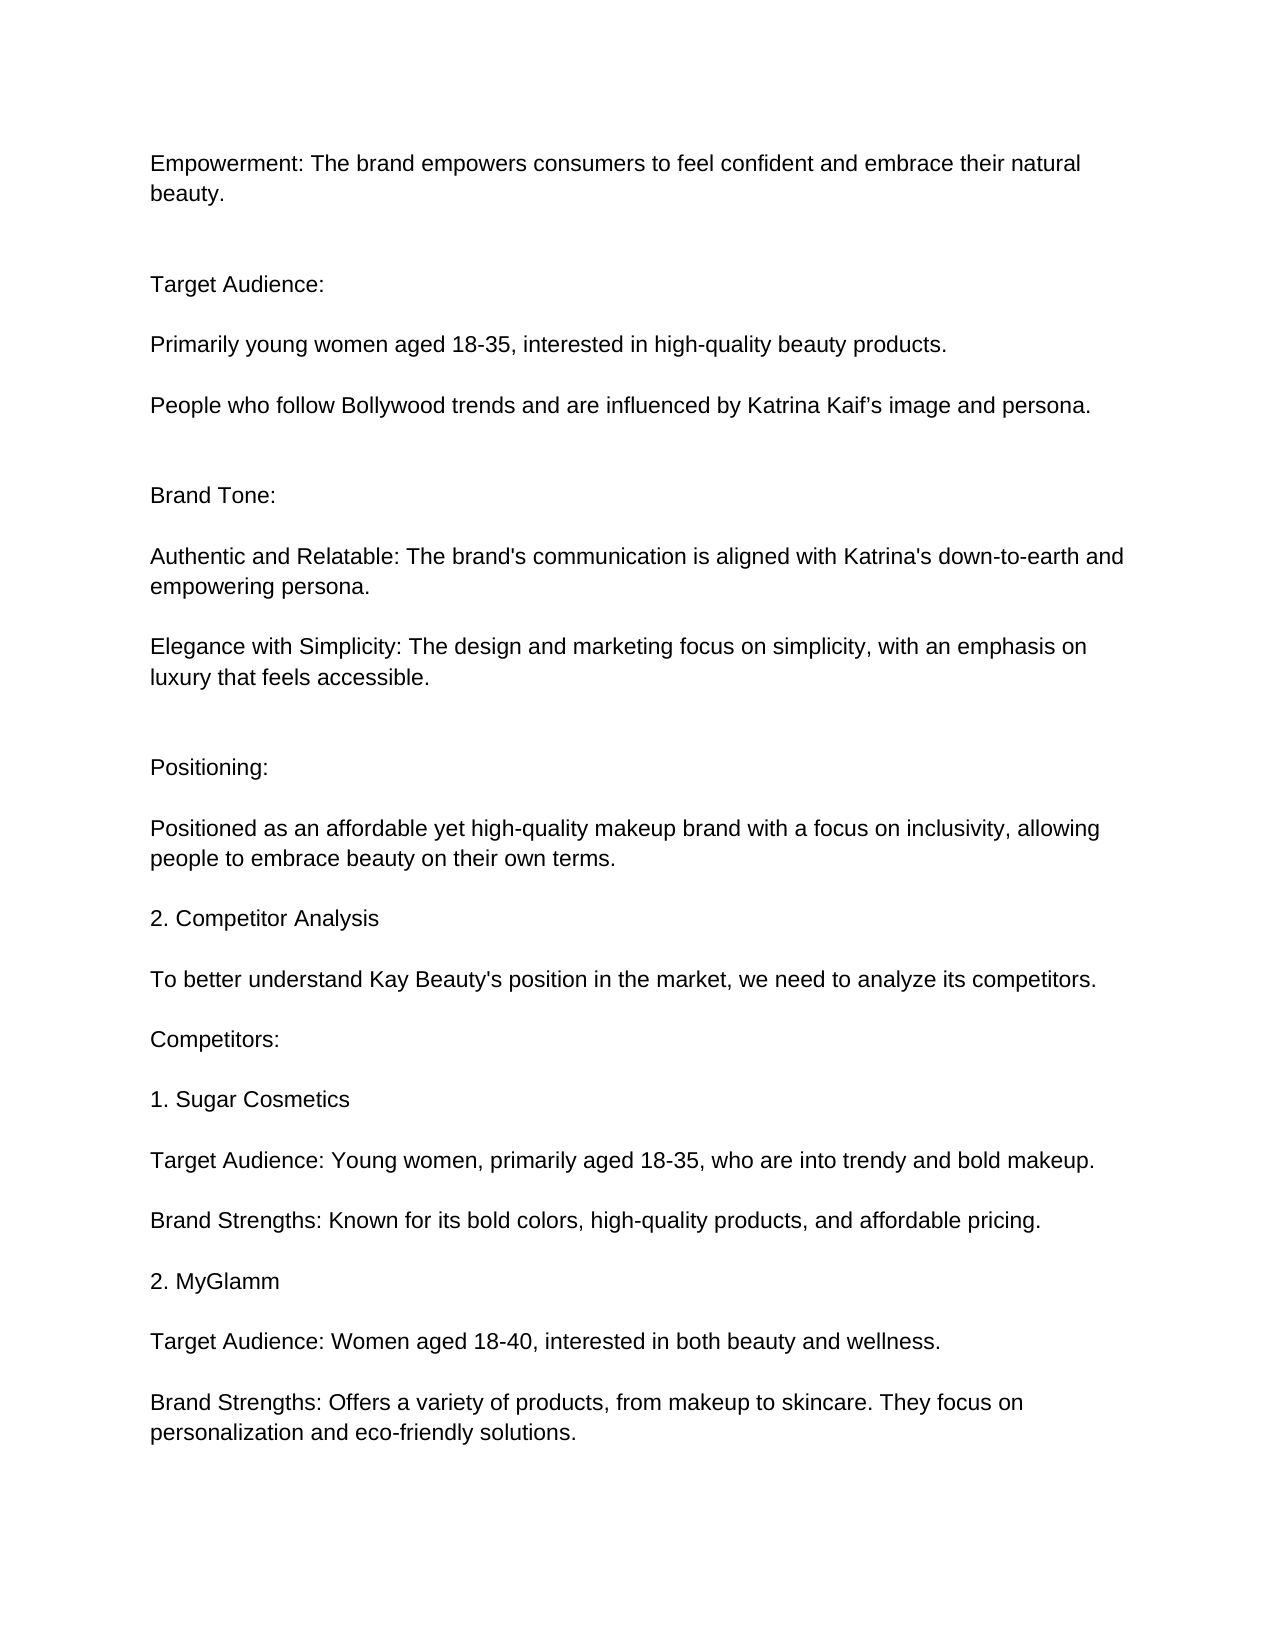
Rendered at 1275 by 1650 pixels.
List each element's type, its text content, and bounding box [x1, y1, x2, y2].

text 2. Competitor Analysis [150, 905, 1125, 932]
text Target Audience: Young women, primarily aged 18-35, who are into trendy and bold makeup. [150, 1147, 1125, 1173]
text Brand Tone: [150, 482, 1125, 509]
text Competitors: [150, 1026, 1125, 1052]
text Brand Strengths: Known for its bold colors, high-quality products, and affordable pricing. [150, 1207, 1125, 1234]
text To better understand Kay Beauty's position in the market, we need to analyze its competitors. [150, 966, 1125, 992]
text Authentic and Relatable: The brand's communication is aligned with Katrina's down-to-earth and empowering persona. [150, 543, 1125, 599]
text Positioning: [150, 754, 1125, 781]
text Elegance with Simplicity: The design and marketing focus on simplicity, with an emphasis on luxury that feels accessible. [150, 633, 1125, 690]
text Target Audience: Women aged 18-40, interested in both beauty and wellness. [150, 1328, 1125, 1354]
text Empowerment: The brand empowers consumers to feel confident and embrace their natural beauty. [150, 150, 1125, 207]
text Target Audience: [150, 271, 1125, 297]
text 2. MyGlamm [150, 1268, 1125, 1294]
text 1. Sugar Cosmetics [150, 1086, 1125, 1113]
text Positioned as an affordable yet high-quality makeup brand with a focus on inclusivity, allowing people to embrace beauty on their own terms. [150, 814, 1125, 871]
text Primarily young women aged 18-35, interested in high-quality beauty products. [150, 331, 1125, 358]
text People who follow Bollywood trends and are influenced by Katrina Kaif’s image and persona. [150, 392, 1125, 418]
text Brand Strengths: Offers a variety of products, from makeup to skincare. They focus on personalization and eco-friendly solutions. [150, 1388, 1125, 1445]
